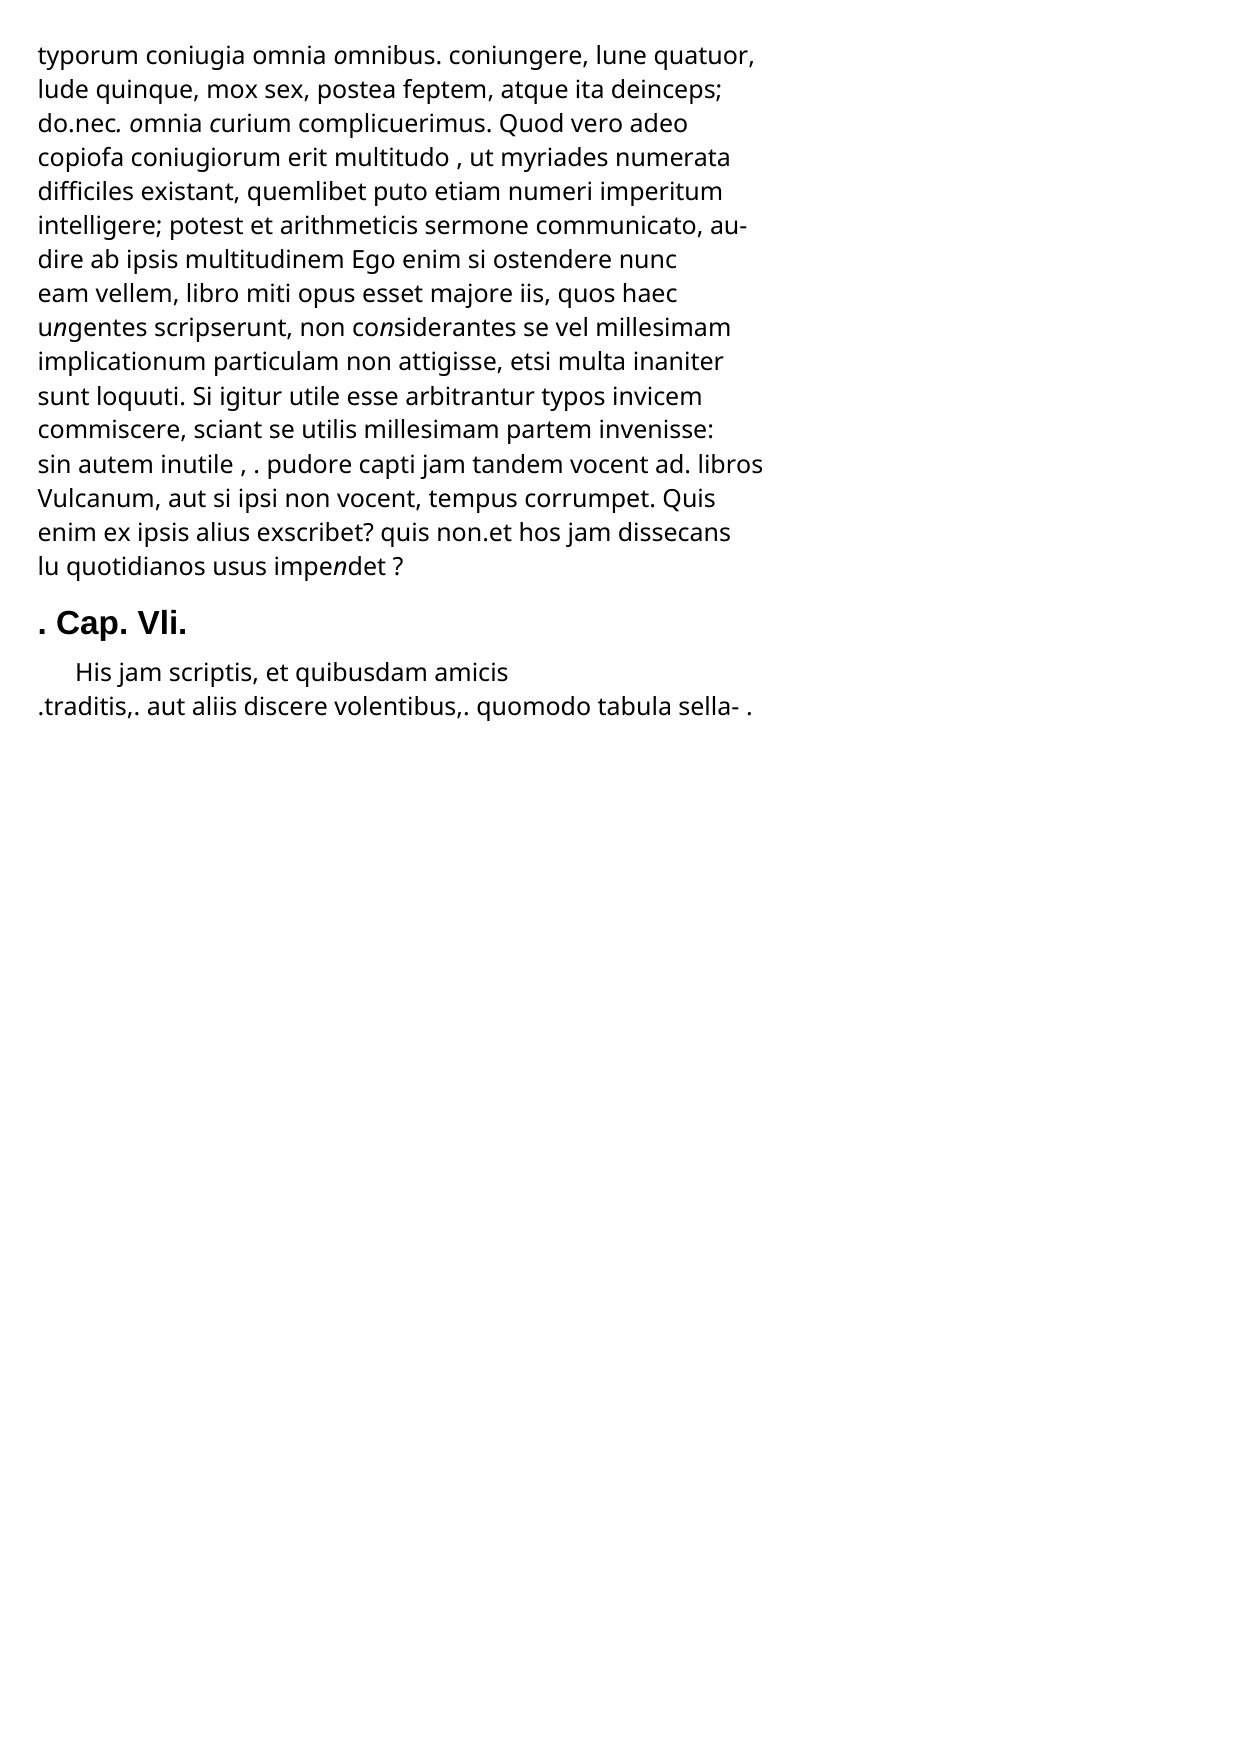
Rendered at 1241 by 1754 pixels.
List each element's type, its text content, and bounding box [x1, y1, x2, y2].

subtitle . Cap. Vli. [37, 603, 1203, 642]
text typorum coniugia omnia omnibus. coniungere, lune quatuor, lude quinque, mox sex, postea feptem, atque ita deinceps; do.nec. omnia curium complicuerimus. Quod vero adeo copiofa coniugiorum erit multitudo , ut myriades numerata difficiles existant, quemlibet puto etiam numeri imperitum intelligere; potest et arithmeticis sermone communicato, au- dire ab ipsis multitudinem Ego enim si ostendere nunc eam vellem, libro miti opus esset majore iis, quos haec ungentes scripserunt, non considerantes se vel millesimam implicationum particulam non attigisse, etsi multa inaniter sunt loquuti. Si igitur utile esse arbitrantur typos invicem commiscere, sciant se utilis millesimam partem invenisse: sin autem inutile , . pudore capti jam tandem vocent ad. libros Vulcanum, aut si ipsi non vocent, tempus corrumpet. Quis enim ex ipsis alius exscribet? quis non.et hos jam dissecans lu quotidianos usus impendet ? [37, 37, 1203, 582]
text His jam scriptis, et quibusdam amicis .traditis,. aut aliis discere volentibus,. quomodo tabula sella- . [37, 654, 1203, 722]
